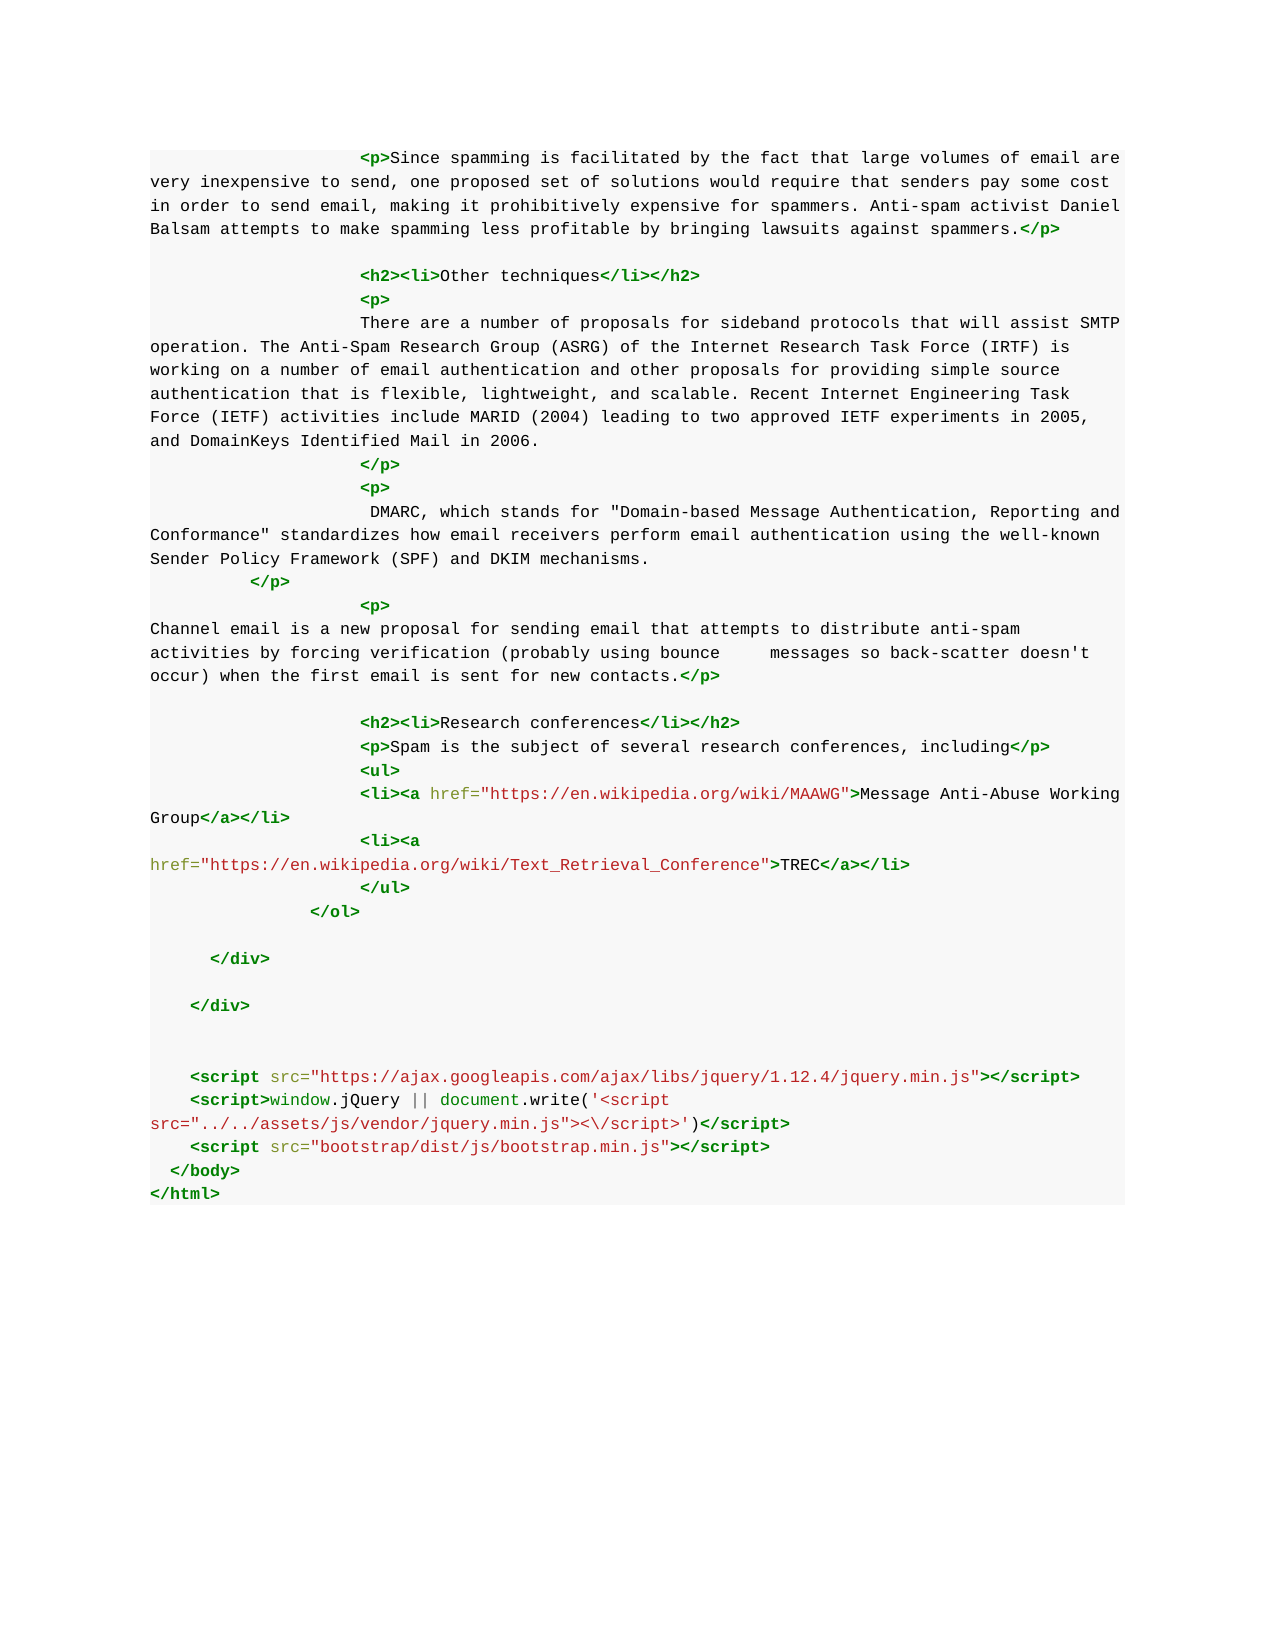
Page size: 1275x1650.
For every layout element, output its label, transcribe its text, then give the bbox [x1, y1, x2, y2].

text </body> [150, 1162, 1125, 1181]
text </html> [150, 1186, 1125, 1205]
text </ul> [150, 880, 1125, 899]
text Channel email is a new proposal for sending email that attempts to distribute anti-spam activities by forcing verification (probably using bounce messages so back-scatter doesn't occur) when the first email is sent for new contacts.</p> [150, 621, 1125, 687]
text </ol> [150, 903, 1125, 922]
text <p> [150, 291, 1125, 310]
text <p>Since spamming is facilitated by the fact that large volumes of email are very inexpensive to send, one proposed set of solutions would require that senders pay some cost in order to send email, making it prohibitively expensive for spammers. Anti-spam activist Daniel Balsam attempts to make spamming less profitable by bringing lawsuits against spammers.</p> [150, 150, 1125, 239]
text </div> [150, 950, 1125, 969]
text <ul> [150, 762, 1125, 781]
text </p> [150, 456, 1125, 475]
text </div> [150, 997, 1125, 1016]
text </p> [150, 574, 1125, 593]
text DMARC, which stands for "Domain-based Message Authentication, Reporting and Conformance" standardizes how email receivers perform email authentication using the well-known Sender Policy Framework (SPF) and DKIM mechanisms. [150, 503, 1125, 569]
text <script src="https://ajax.googleapis.com/ajax/libs/jquery/1.12.4/jquery.min.js"></script> [150, 1068, 1125, 1087]
text <h2><li>Research conferences</li></h2> [150, 715, 1125, 734]
text <p>Spam is the subject of several research conferences, including</p> [150, 738, 1125, 757]
text <li><a href="https://en.wikipedia.org/wiki/Text_Retrieval_Conference">TREC</a></li> [150, 833, 1125, 875]
text <p> [150, 597, 1125, 616]
text <p> [150, 479, 1125, 498]
text There are a number of proposals for sideband protocols that will assist SMTP operation. The Anti-Spam Research Group (ASRG) of the Internet Research Task Force (IRTF) is working on a number of email authentication and other proposals for providing simple source authentication that is flexible, lightweight, and scalable. Recent Internet Engineering Task Force (IETF) activities include MARID (2004) leading to two approved IETF experiments in 2005, and DomainKeys Identified Mail in 2006. [150, 315, 1125, 451]
text <script src="bootstrap/dist/js/bootstrap.min.js"></script> [150, 1139, 1125, 1158]
text <li><a href="https://en.wikipedia.org/wiki/MAAWG">Message Anti-Abuse Working Group</a></li> [150, 786, 1125, 828]
text <h2><li>Other techniques</li></h2> [150, 268, 1125, 287]
text <script>window.jQuery || document.write('<script src="../../assets/js/vendor/jquery.min.js"><\/script>')</script> [150, 1092, 1125, 1134]
